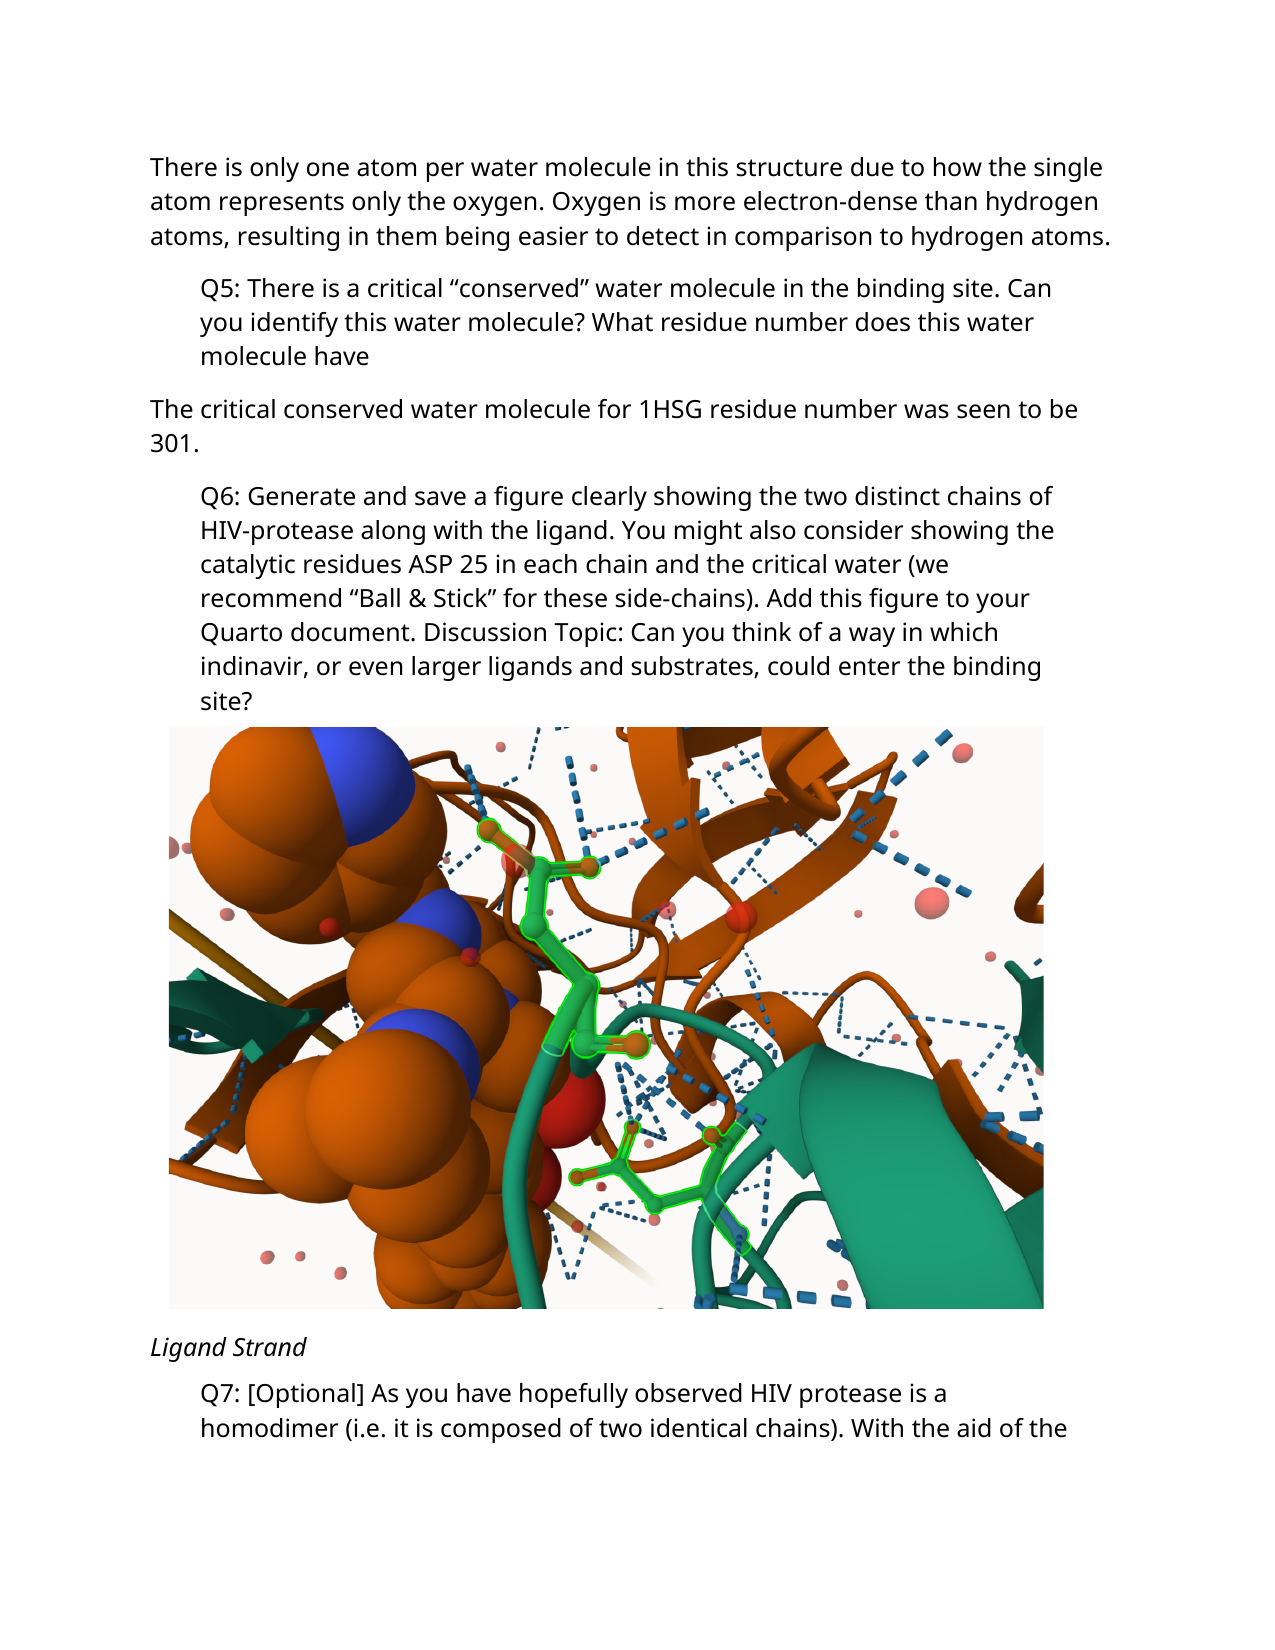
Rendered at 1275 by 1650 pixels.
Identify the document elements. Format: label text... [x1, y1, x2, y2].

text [200, 1376, 1075, 1444]
text Q5: There is a critical “conserved” water molecule in the binding site. Can you identify this water molecule? What residue number does this water molecule have [200, 271, 1075, 373]
text There is only one atom per water molecule in this structure due to how the single atom represents only the oxygen. Oxygen is more electron-dense than hydrogen atoms, resulting in them being easier to detect in comparison to hydrogen atoms. [150, 150, 1125, 252]
text Q6: Generate and save a figure clearly showing the two distinct chains of HIV-protease along with the ligand. You might also consider showing the catalytic residues ASP 25 in each chain and the critical water (we recommend “Ball & Stick” for these side-chains). Add this figure to your Quarto document. Discussion Topic: Can you think of a way in which indinavir, or even larger ligands and substrates, could enter the binding site? [200, 479, 1075, 717]
text The critical conserved water molecule for 1HSG residue number was seen to be 301. [150, 392, 1125, 460]
text Ligand Strand [150, 1329, 1125, 1364]
picture [168, 727, 1044, 1309]
